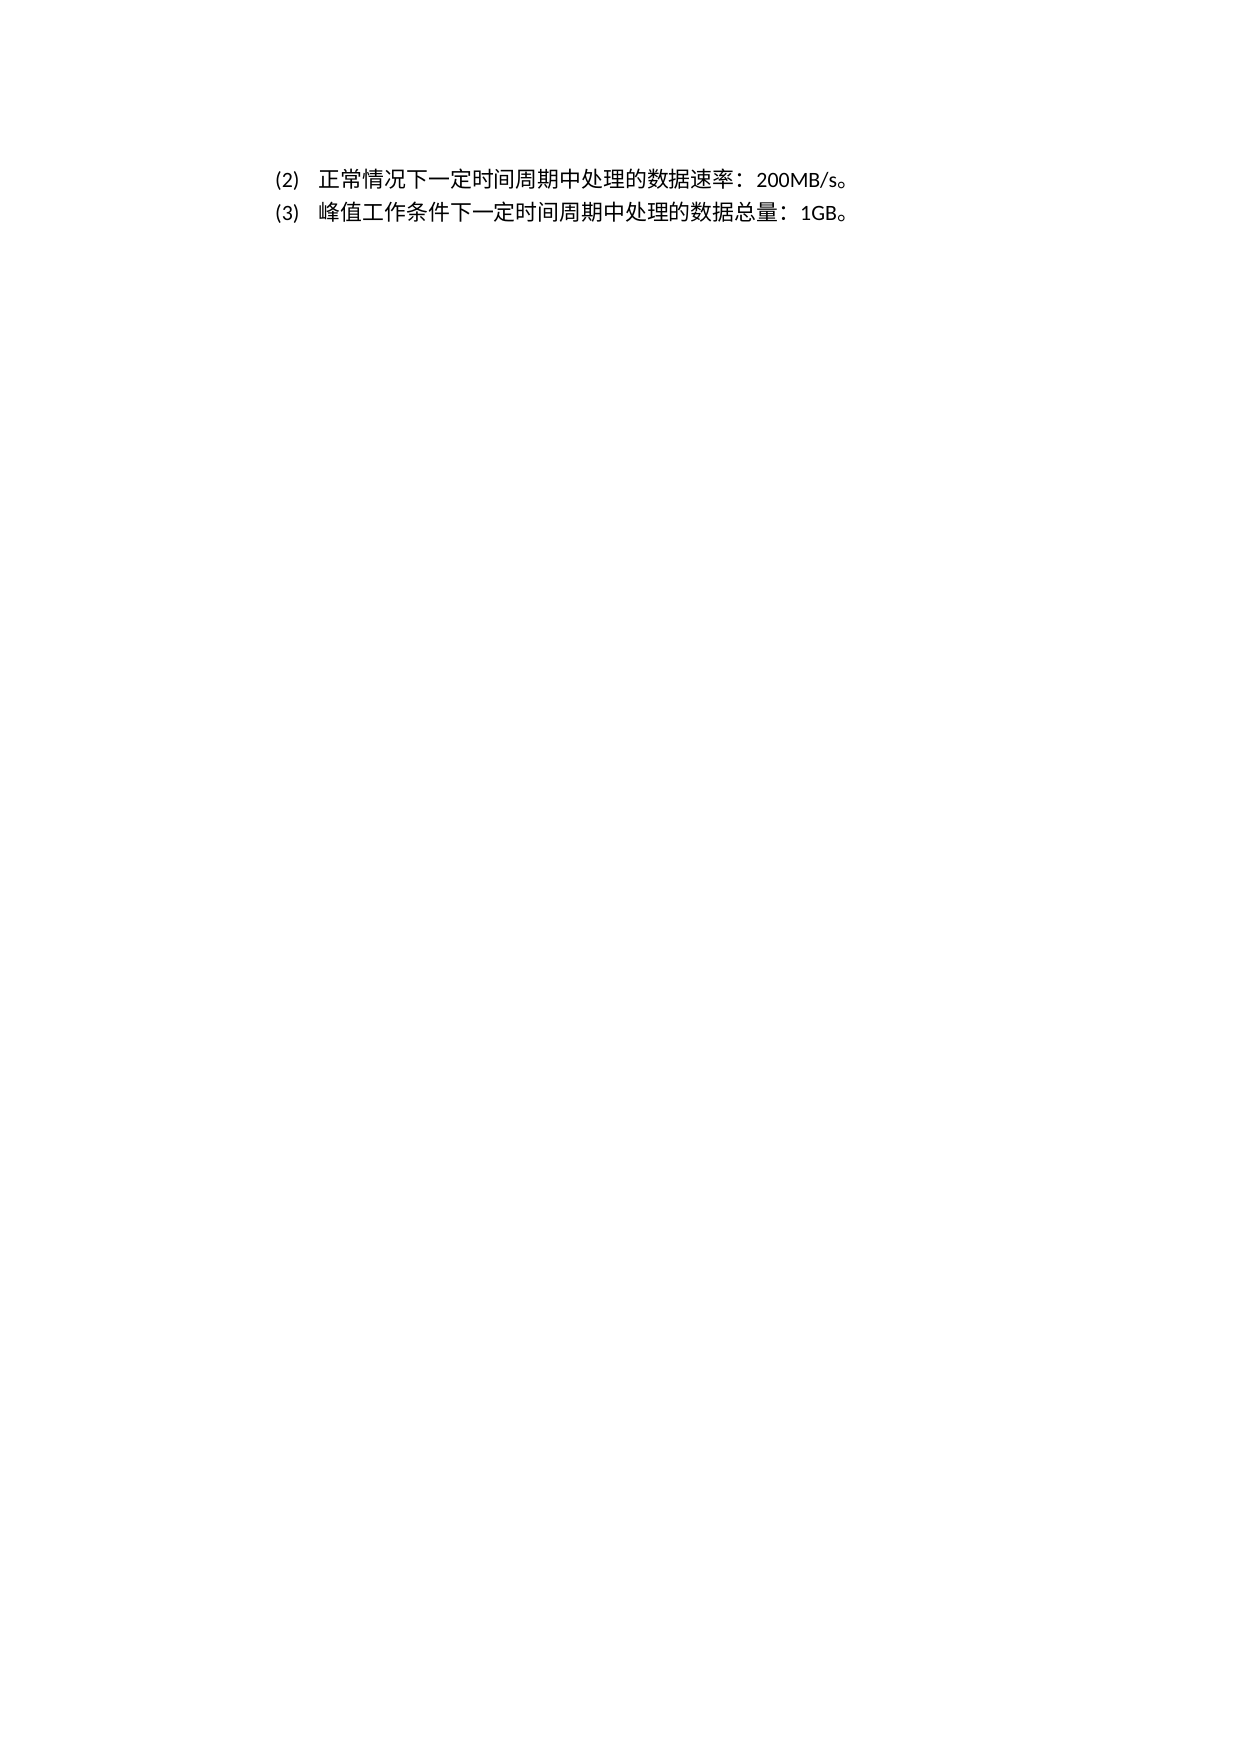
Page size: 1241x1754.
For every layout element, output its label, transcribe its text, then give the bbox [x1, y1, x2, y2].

text (3) 峰值工作条件下一定时间周期中处理的数据总量：1GB。 [231, 194, 1053, 227]
text (2) 正常情况下一定时间周期中处理的数据速率：200MB/s。 [231, 162, 1053, 194]
